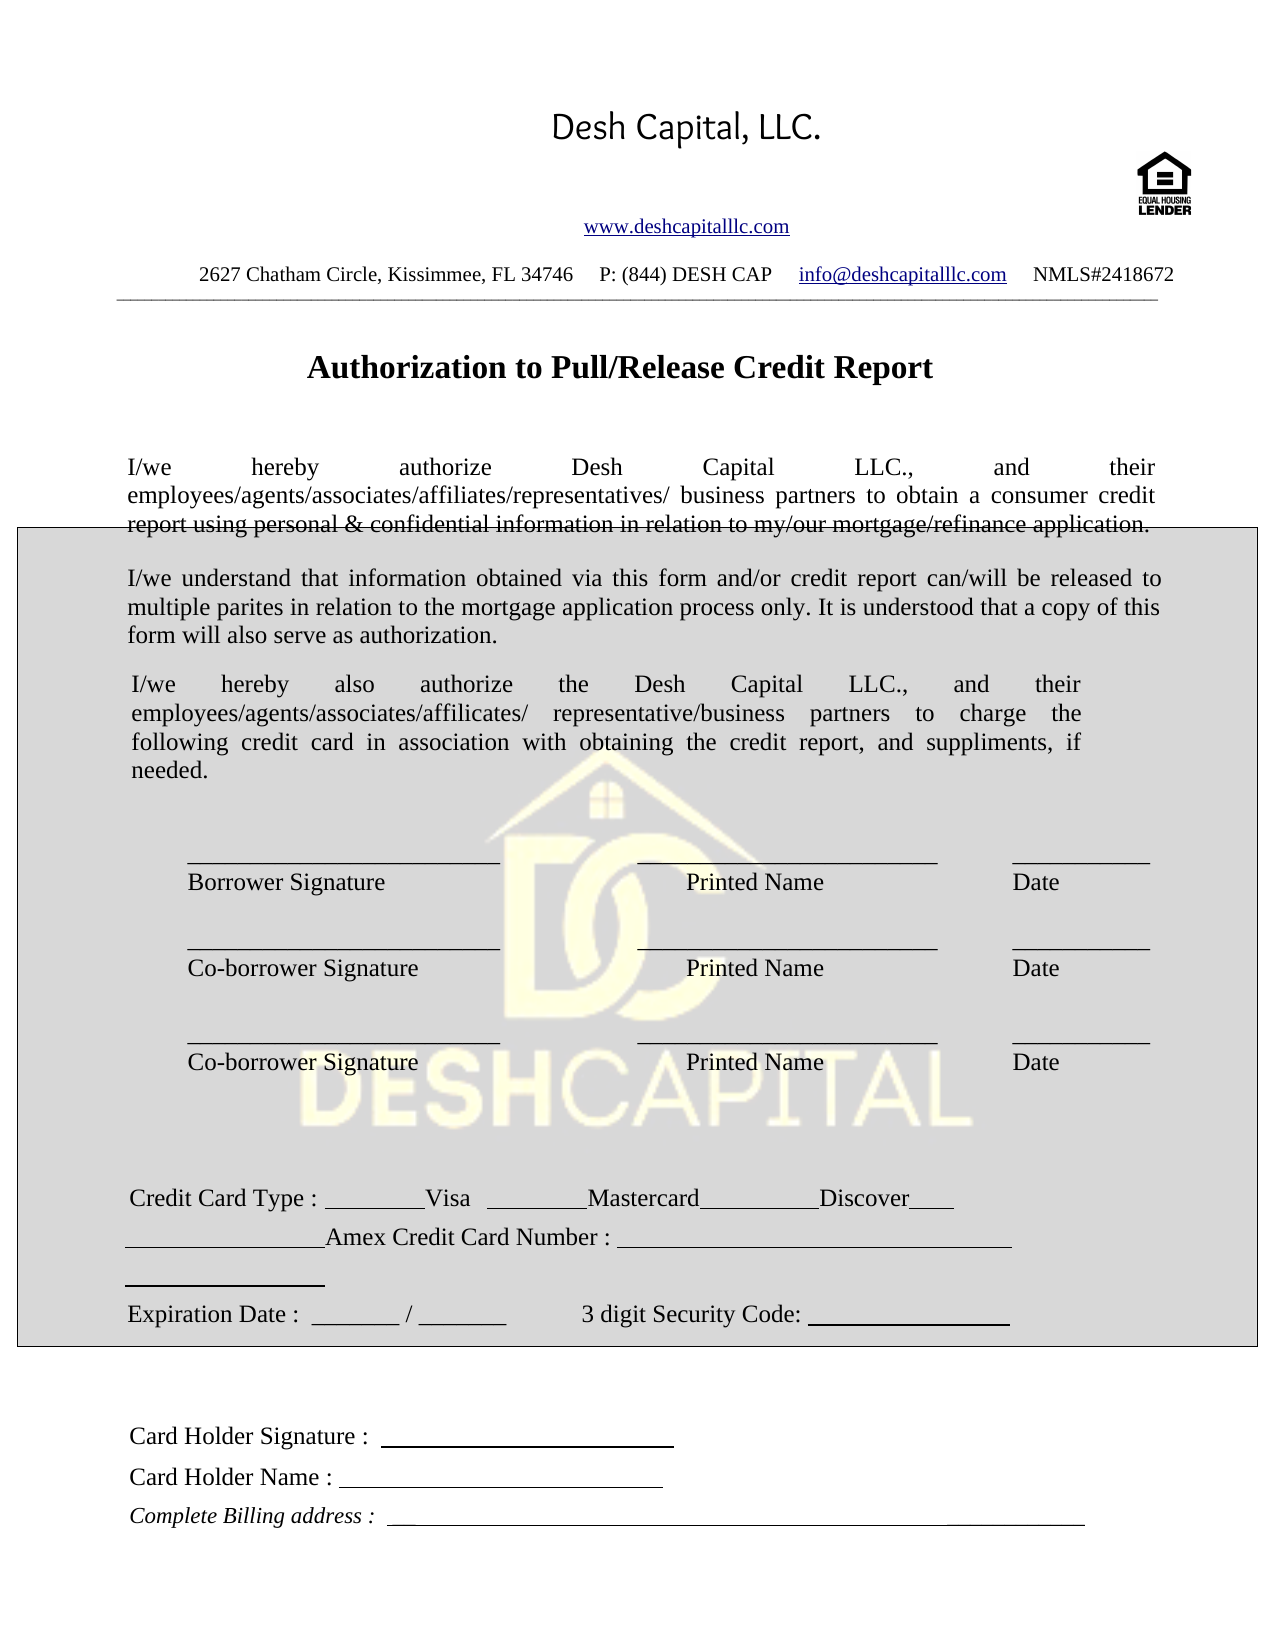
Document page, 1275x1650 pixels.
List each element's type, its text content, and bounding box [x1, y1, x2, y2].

text I/we hereby authorize Desh Capital LLC., and their employees/agents/associates/affiliates/representatives/ business partners to obtain a consumer credit report using personal & confidential information in relation to my/our mortgage/refinance application. [127, 452, 1156, 538]
picture [1136, 151, 1192, 215]
text I/we hereby also authorize the Desh Capital LLC., and their employees/agents/associates/affilicates/ representative/business partners to charge the following credit card in association with obtaining the credit report, and suppliments, if needed. [131, 669, 1082, 784]
text _________________________ ________________________ ___________ [112, 838, 1162, 867]
title Authorization to Pull/Release Credit Report [296, 348, 944, 386]
text Co-borrower Signature Printed Name Date [112, 1047, 1162, 1075]
text Borrower Signature Printed Name Date [112, 867, 1162, 895]
text Credit Card Type : Visa Mastercard Discover Amex Credit Card Number : [125, 1183, 1072, 1289]
text _________________________ ________________________ ___________ [112, 924, 1162, 953]
text Complete Billing address : __ ____________ [129, 1502, 1162, 1529]
text _________________________ ________________________ ___________ [112, 1018, 1162, 1047]
text Expiration Date : _______ / _______ 3 digit Security Code: [127, 1299, 1162, 1328]
text I/we understand that information obtained via this form and/or credit report can/will be released to multiple parites in relation to the mortgage application process only. It is understood that a copy of this form will also serve as authorization. [127, 563, 1162, 649]
text Co-borrower Signature Printed Name Date [112, 953, 1162, 982]
text Card Holder Signature : Card Holder Name : [129, 1421, 679, 1491]
